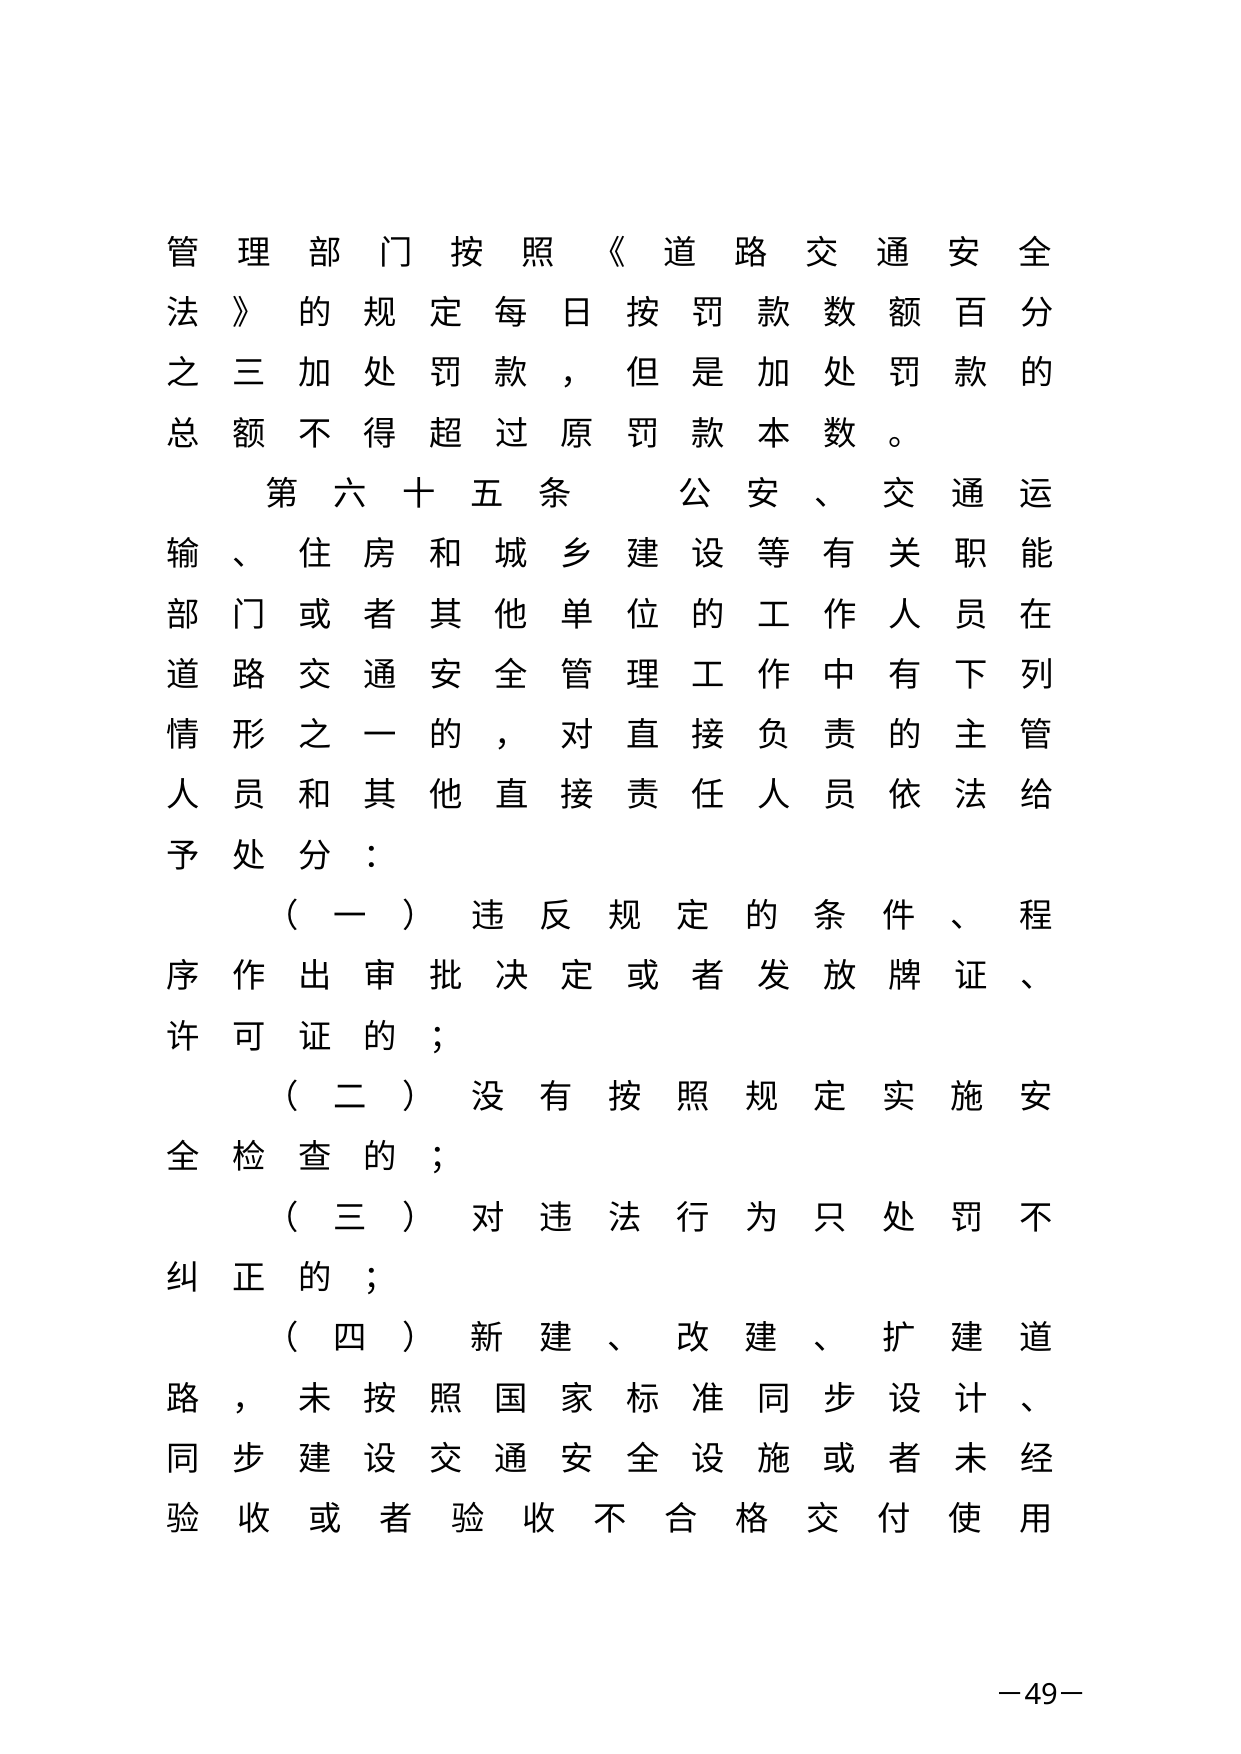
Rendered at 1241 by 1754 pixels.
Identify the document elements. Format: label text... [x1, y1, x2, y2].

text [167, 219, 1085, 461]
text 第六十五条 公安、交通运输、住房和城乡建设等有关职能部门或者其他单位的工作人员在道路交通安全管理工作中有下列情形之一的，对直接负责的主管人员和其他直接责任人员依法给予处分： [167, 461, 1085, 883]
text （二）没有按照规定实施安全检查的； [167, 1064, 1085, 1184]
text （三）对违法行为只处罚不纠正的； [167, 1184, 1085, 1305]
text （一）违反规定的条件、程序作出审批决定或者发放牌证、许可证的； [167, 883, 1085, 1064]
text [167, 1305, 1085, 1546]
